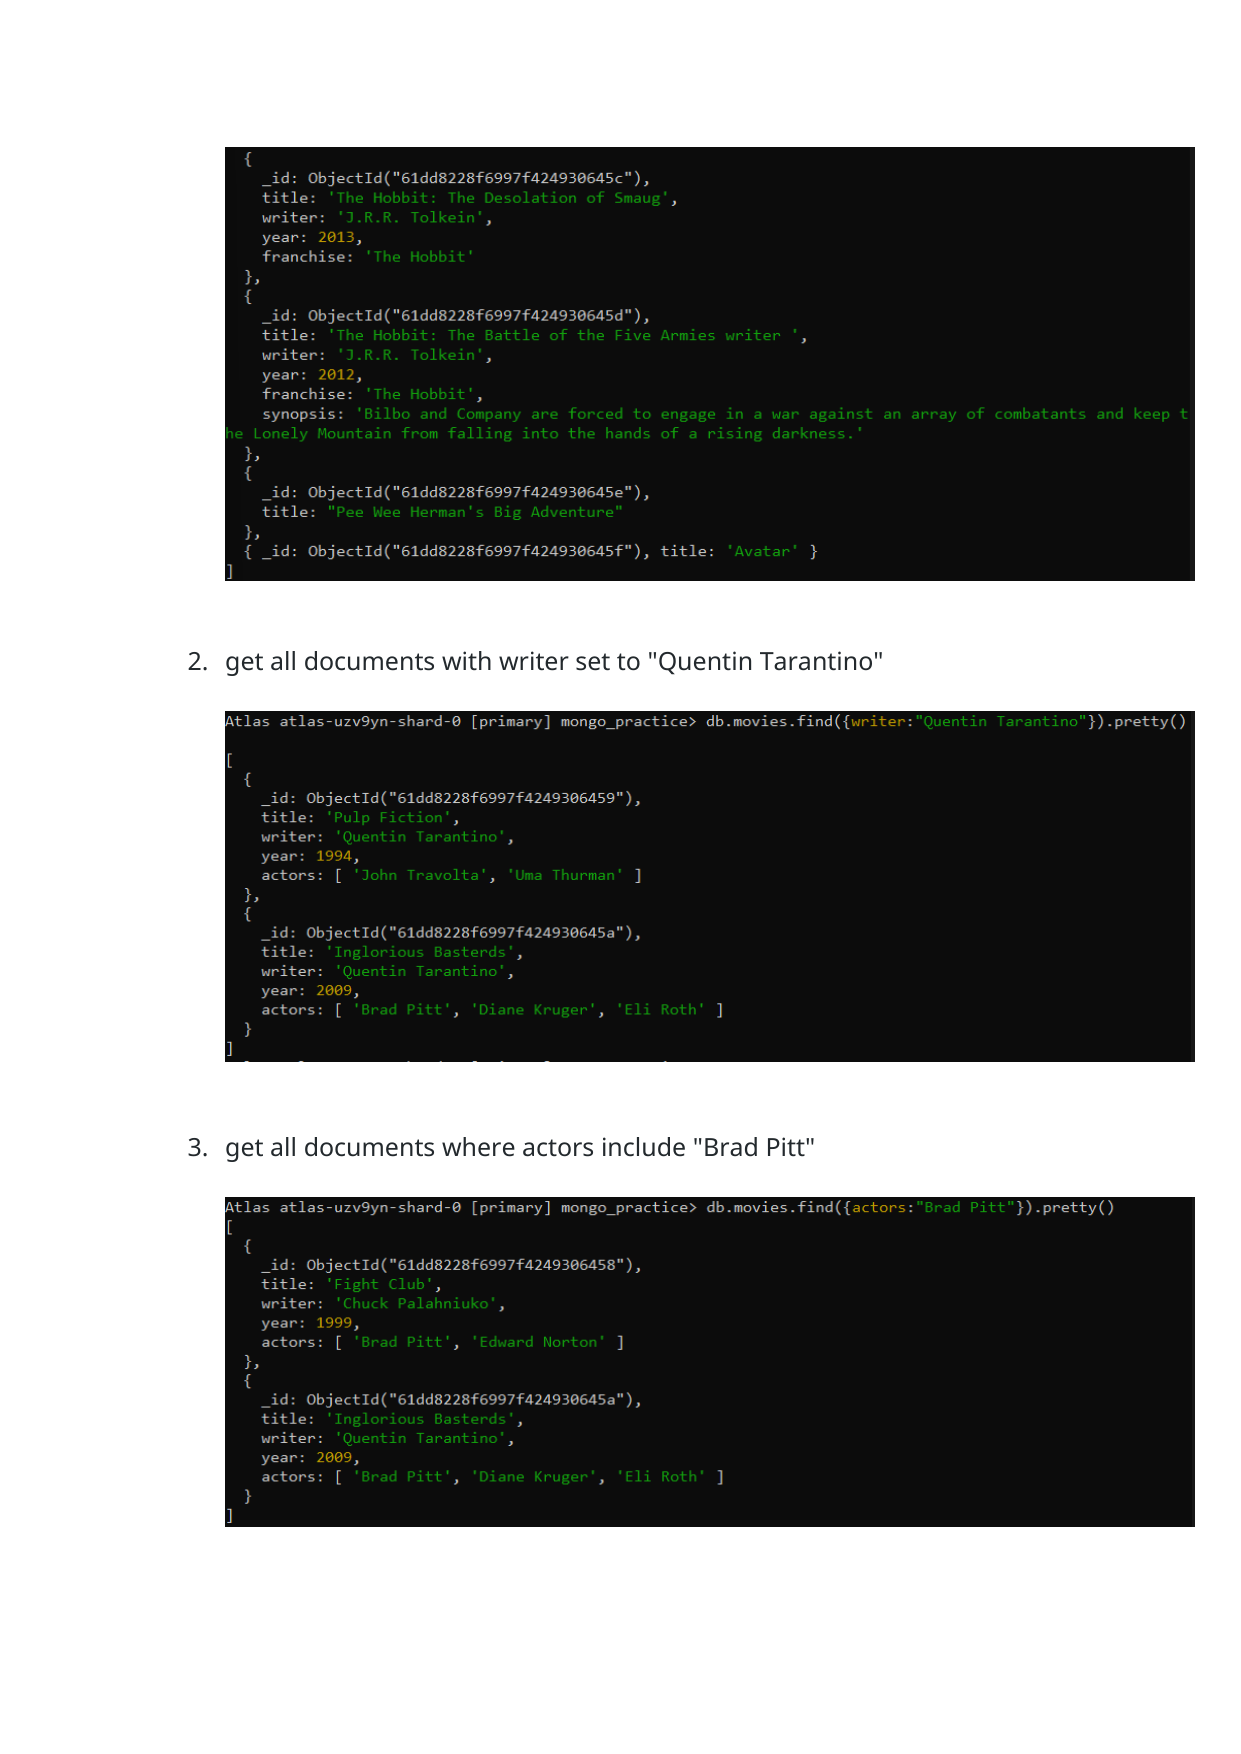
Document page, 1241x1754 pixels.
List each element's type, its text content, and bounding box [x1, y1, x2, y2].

list get all documents with writer set to "Quentin Tarantino" [187, 644, 1105, 678]
picture [225, 711, 1195, 1062]
list get all documents where actors include "Brad Pitt" [187, 1130, 1105, 1164]
picture [225, 147, 1195, 581]
picture [225, 1197, 1195, 1527]
